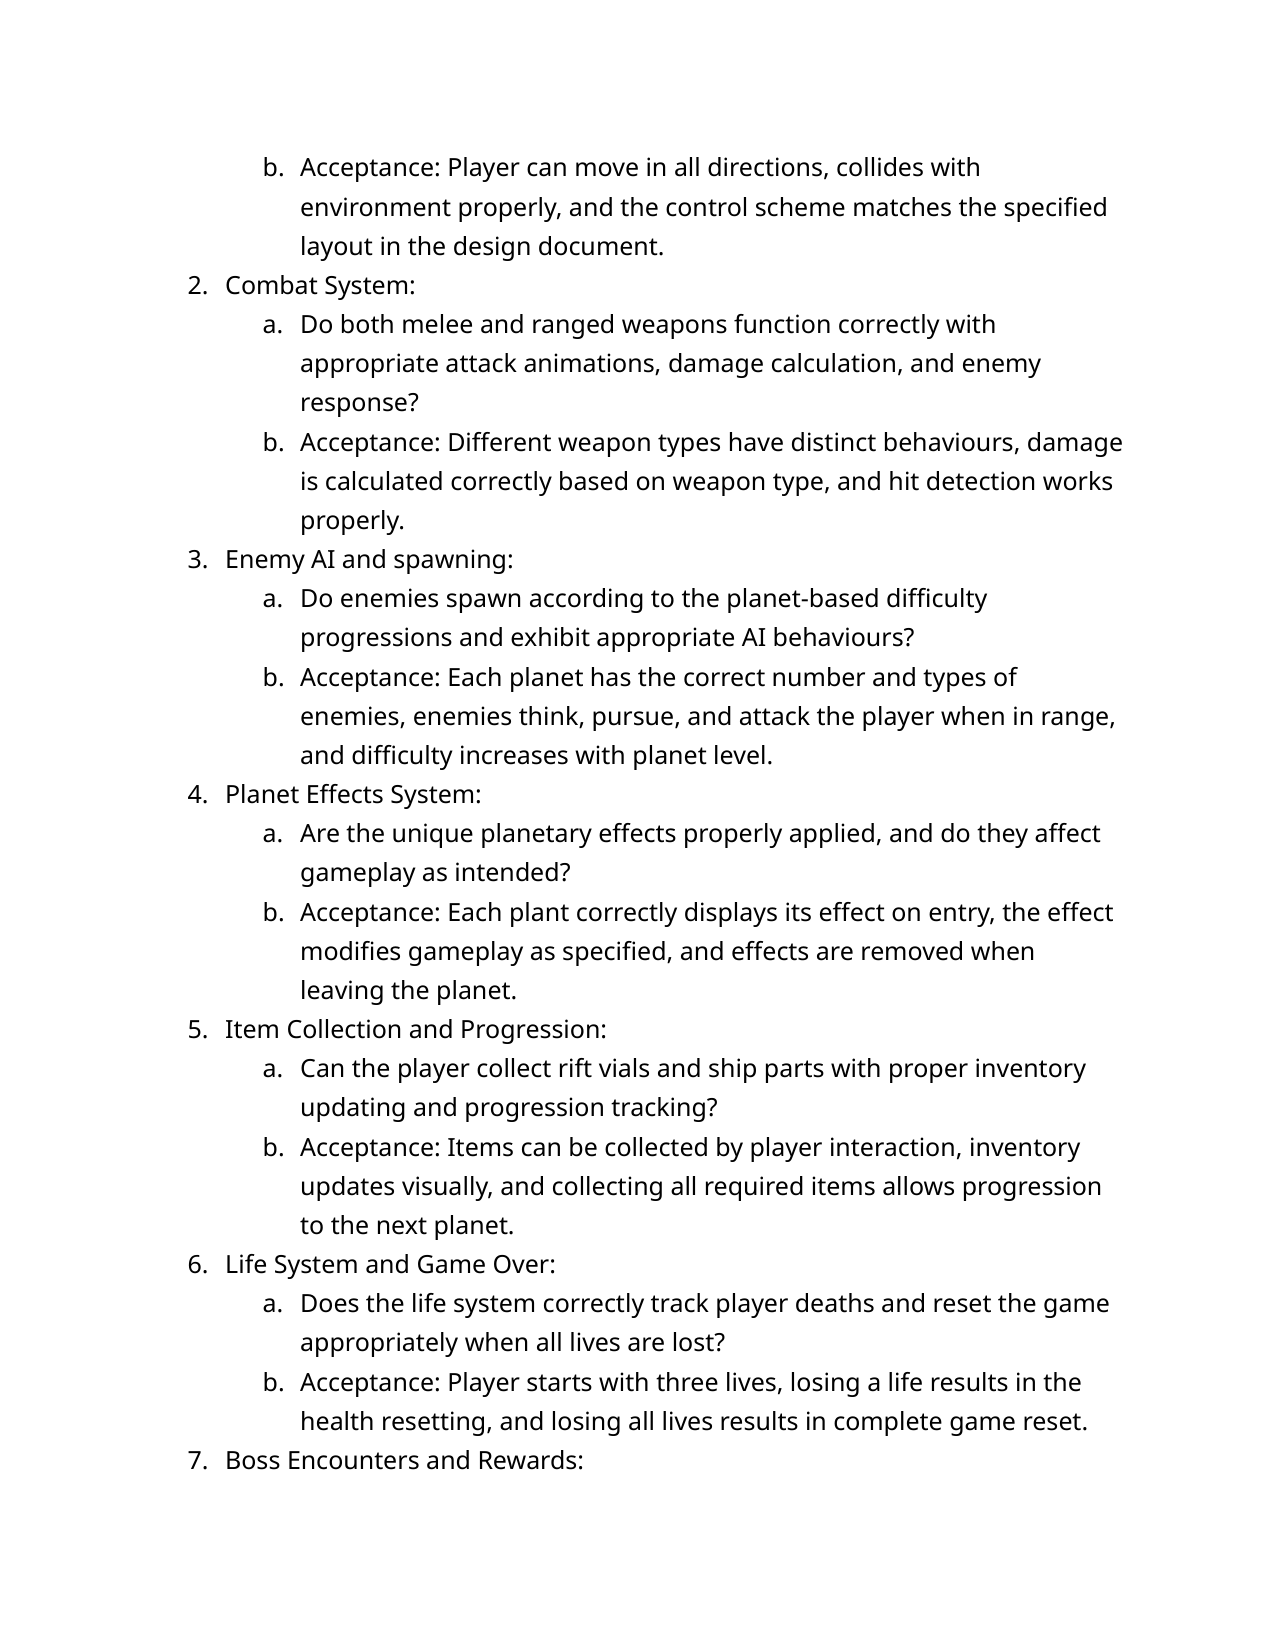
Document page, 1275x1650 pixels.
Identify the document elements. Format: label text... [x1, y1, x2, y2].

list Can the player collect rift vials and ship parts with proper inventory updating and progression tracking? [262, 1051, 1125, 1124]
list Acceptance: Each plant correctly displays its effect on entry, the effect modifies gameplay as specified, and effects are removed when leaving the planet. [262, 894, 1125, 1007]
list Acceptance: Items can be collected by player interaction, inventory updates visually, and collecting all required items allows progression to the next planet. [262, 1129, 1125, 1242]
list Does the life system correctly track player deaths and reset the game appropriately when all lives are lost? [262, 1286, 1125, 1359]
list Planet Effects System: [187, 777, 1125, 811]
list Enemy AI and spawning: [187, 542, 1125, 576]
list Life System and Game Over: [187, 1247, 1125, 1281]
list Are the unique planetary effects properly applied, and do they affect gameplay as intended? [262, 816, 1125, 889]
list Item Collection and Progression: [187, 1012, 1125, 1046]
list Boss Encounters and Rewards: [187, 1442, 1125, 1477]
list Do both melee and ranged weapons function correctly with appropriate attack animations, damage calculation, and enemy response? [262, 307, 1125, 419]
list Acceptance: Different weapon types have distinct behaviours, damage is calculated correctly based on weapon type, and hit detection works properly. [262, 424, 1125, 537]
list Acceptance: Player can move in all directions, collides with environment properly, and the control scheme matches the specified layout in the design document. [262, 150, 1125, 262]
list Acceptance: Player starts with three lives, losing a life results in the health resetting, and losing all lives results in complete game reset. [262, 1364, 1125, 1437]
list Do enemies spawn according to the planet-based difficulty progressions and exhibit appropriate AI behaviours? [262, 581, 1125, 654]
list Acceptance: Each planet has the correct number and types of enemies, enemies think, pursue, and attack the player when in range, and difficulty increases with planet level. [262, 659, 1125, 772]
list Combat System: [187, 267, 1125, 302]
